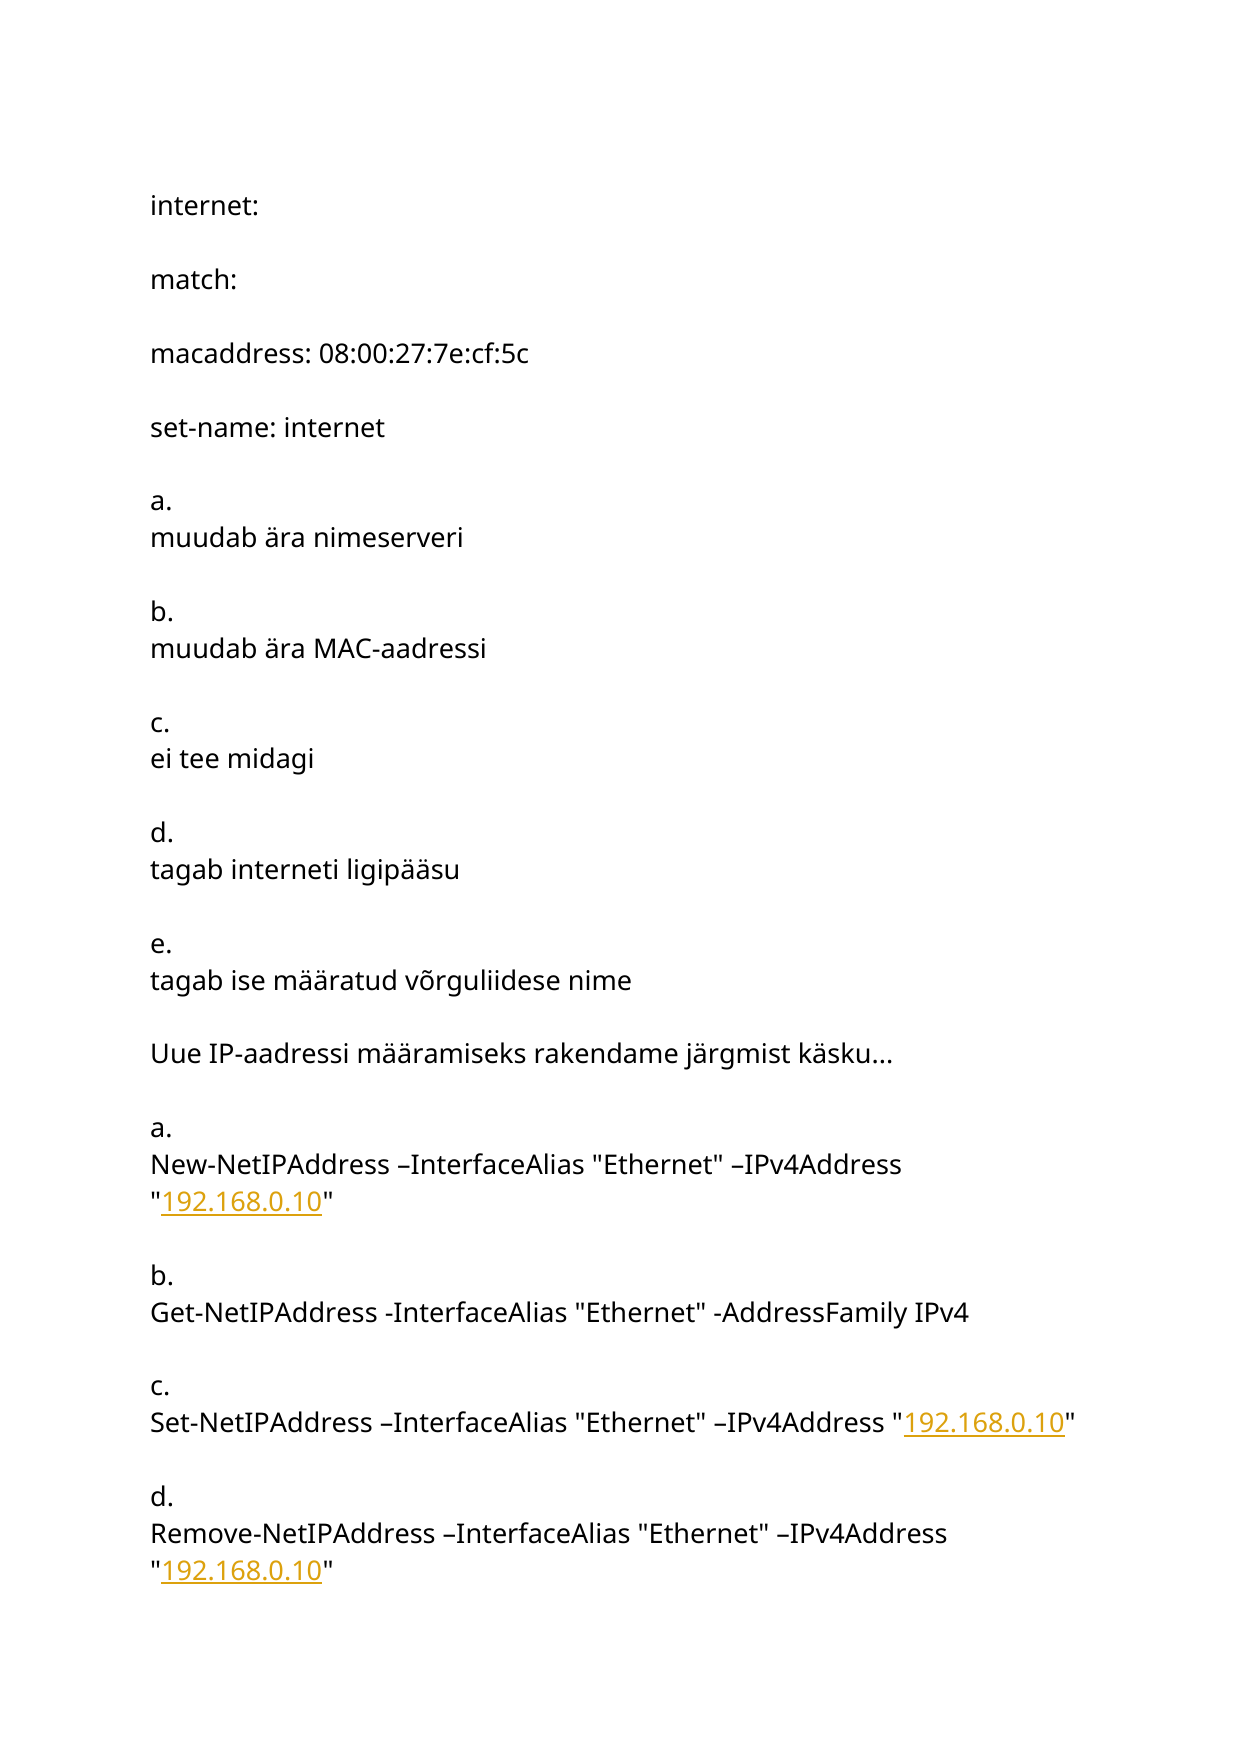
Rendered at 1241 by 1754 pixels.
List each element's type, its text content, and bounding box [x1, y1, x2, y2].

text Set-NetIPAddress –InterfaceAlias "Ethernet" –IPv4Address "192.168.0.10" [150, 1404, 1090, 1441]
text muudab ära MAC-aadressi [150, 629, 1090, 666]
text tagab ise määratud võrguliidese nime [150, 961, 1090, 998]
text b. [150, 592, 1090, 629]
text a. [150, 1109, 1090, 1146]
text Get-NetIPAddress -InterfaceAlias "Ethernet" -AddressFamily IPv4 [150, 1293, 1090, 1330]
text c. [150, 703, 1090, 740]
text New-NetIPAddress –InterfaceAlias "Ethernet" –IPv4Address "192.168.0.10" [150, 1146, 1090, 1219]
text d. [150, 1477, 1090, 1514]
text ei tee midagi [150, 740, 1090, 777]
text e. [150, 924, 1090, 961]
text match: [150, 261, 1090, 297]
text muudab ära nimeserveri [150, 519, 1090, 556]
text tagab interneti ligipääsu [150, 851, 1090, 887]
text d. [150, 814, 1090, 851]
text internet: [150, 187, 1090, 224]
text Remove-NetIPAddress –InterfaceAlias "Ethernet" –IPv4Address "192.168.0.10" [150, 1514, 1090, 1588]
text c. [150, 1367, 1090, 1404]
text set-name: internet [150, 408, 1090, 445]
text b. [150, 1256, 1090, 1293]
text Uue IP-aadressi määramiseks rakendame järgmist käsku... [150, 1035, 1090, 1072]
text macaddress: 08:00:27:7e:cf:5c [150, 334, 1090, 371]
text a. [150, 482, 1090, 519]
